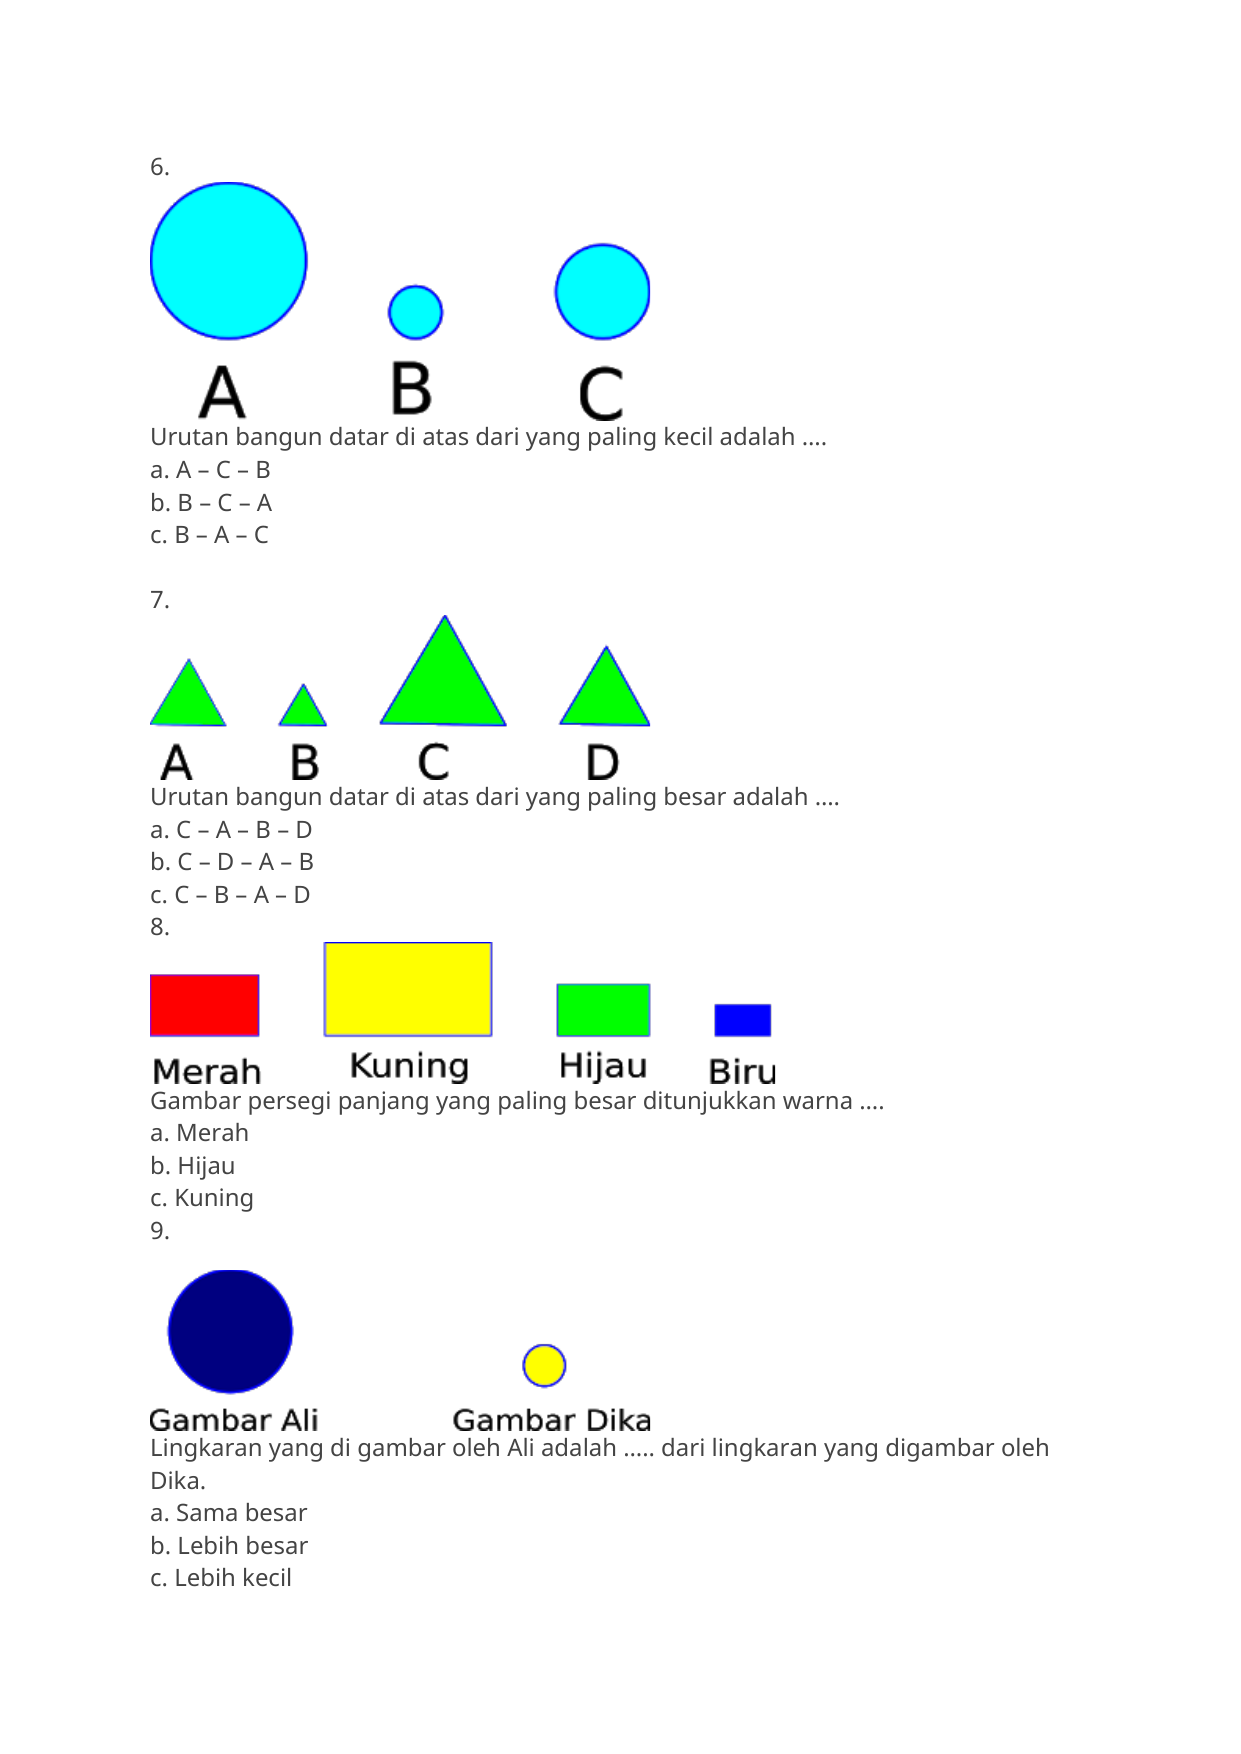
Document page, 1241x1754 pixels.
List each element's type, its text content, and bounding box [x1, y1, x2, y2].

picture [150, 182, 650, 421]
text Urutan bangun datar di atas dari yang paling kecil adalah …. a. A – C – B b. B – C – A c. B – A – C 7. [150, 420, 1090, 780]
text Urutan bangun datar di atas dari yang paling besar adalah …. a. C – A – B – D b. C – D – A – B c. C – B – A – D [150, 780, 1090, 910]
picture [150, 942, 775, 1084]
text 9. [150, 1214, 1090, 1246]
text Gambar persegi panjang yang paling besar ditunjukkan warna …. a. Merah b. Hijau c. Kuning [150, 1083, 1090, 1214]
text Lingkaran yang di gambar oleh Ali adalah ….. dari lingkaran yang digambar oleh Dika. a. Sama besar b. Lebih besar c. Lebih kecil [150, 1431, 1090, 1594]
picture [150, 615, 650, 780]
picture [150, 1270, 650, 1431]
